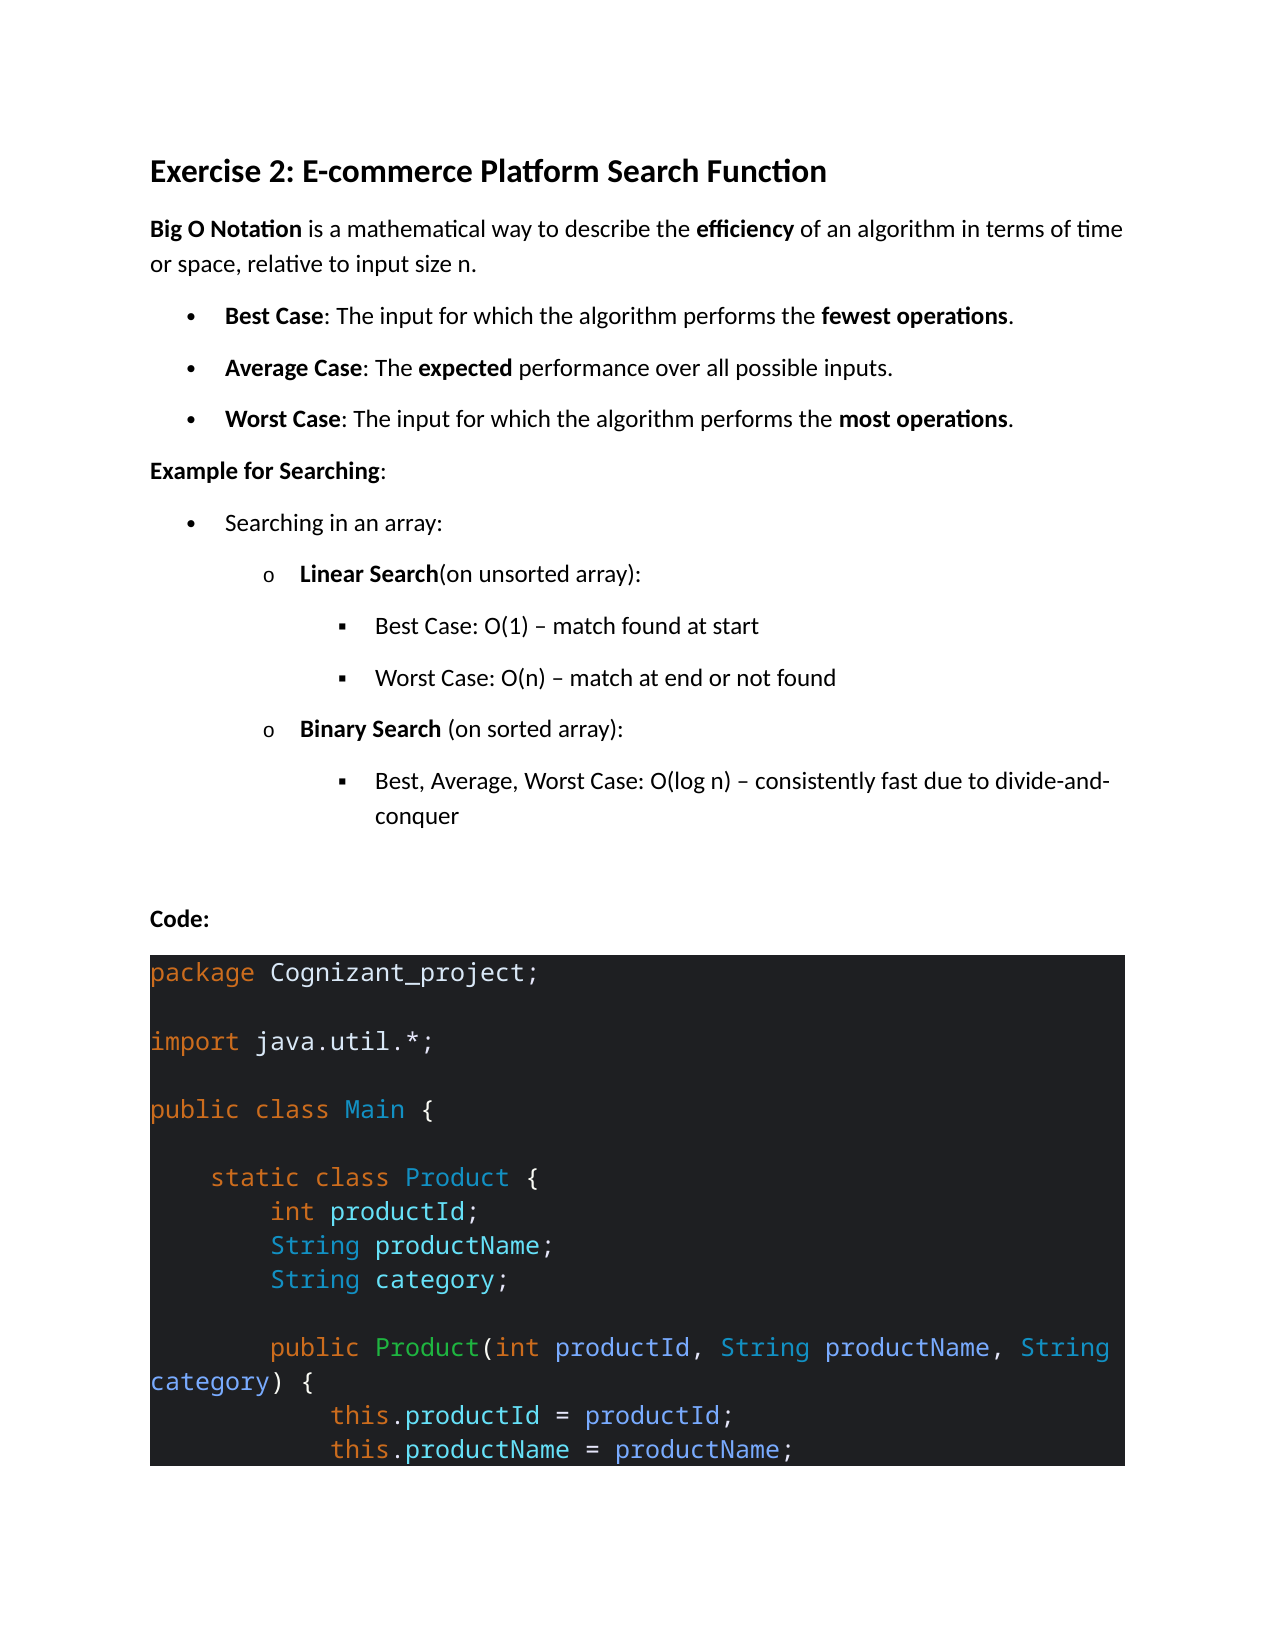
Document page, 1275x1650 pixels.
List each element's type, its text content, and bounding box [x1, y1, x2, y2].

text public Product(int productId, String productName, String category) { [150, 1330, 1125, 1398]
text import java.util.*; [150, 1023, 1125, 1057]
text Exercise 2: E-commerce Platform Search Function [150, 150, 1125, 191]
text Code: [150, 903, 1125, 934]
text public class Main { [150, 1091, 1125, 1125]
text Big O Notation is a mathematical way to describe the efficiency of an algorithm in terms of time or space, relative to input size n. [150, 213, 1125, 279]
list Worst Case: The input for which the algorithm performs the most operations. [187, 403, 1125, 434]
text int productId; [150, 1193, 1125, 1228]
list Best, Average, Worst Case: O(log n) – consistently fast due to divide-and-conquer [337, 765, 1125, 831]
list Binary Search (on sorted array): [262, 713, 1125, 744]
text package Cognizant_project; [150, 955, 1125, 989]
text this.productName = productName; [150, 1432, 1125, 1466]
text String category; [150, 1262, 1125, 1296]
list Searching in an array: [187, 507, 1125, 537]
list Linear Search(on unsorted array): [262, 558, 1125, 589]
list Worst Case: O(n) – match at end or not found [337, 662, 1125, 692]
text this.productId = productId; [150, 1398, 1125, 1432]
text String productName; [150, 1228, 1125, 1262]
text Example for Searching: [150, 455, 1125, 486]
list Best Case: O(1) – match found at start [337, 610, 1125, 641]
text static class Product { [150, 1159, 1125, 1193]
list Best Case: The input for which the algorithm performs the fewest operations. [187, 300, 1125, 331]
list Average Case: The expected performance over all possible inputs. [187, 352, 1125, 382]
